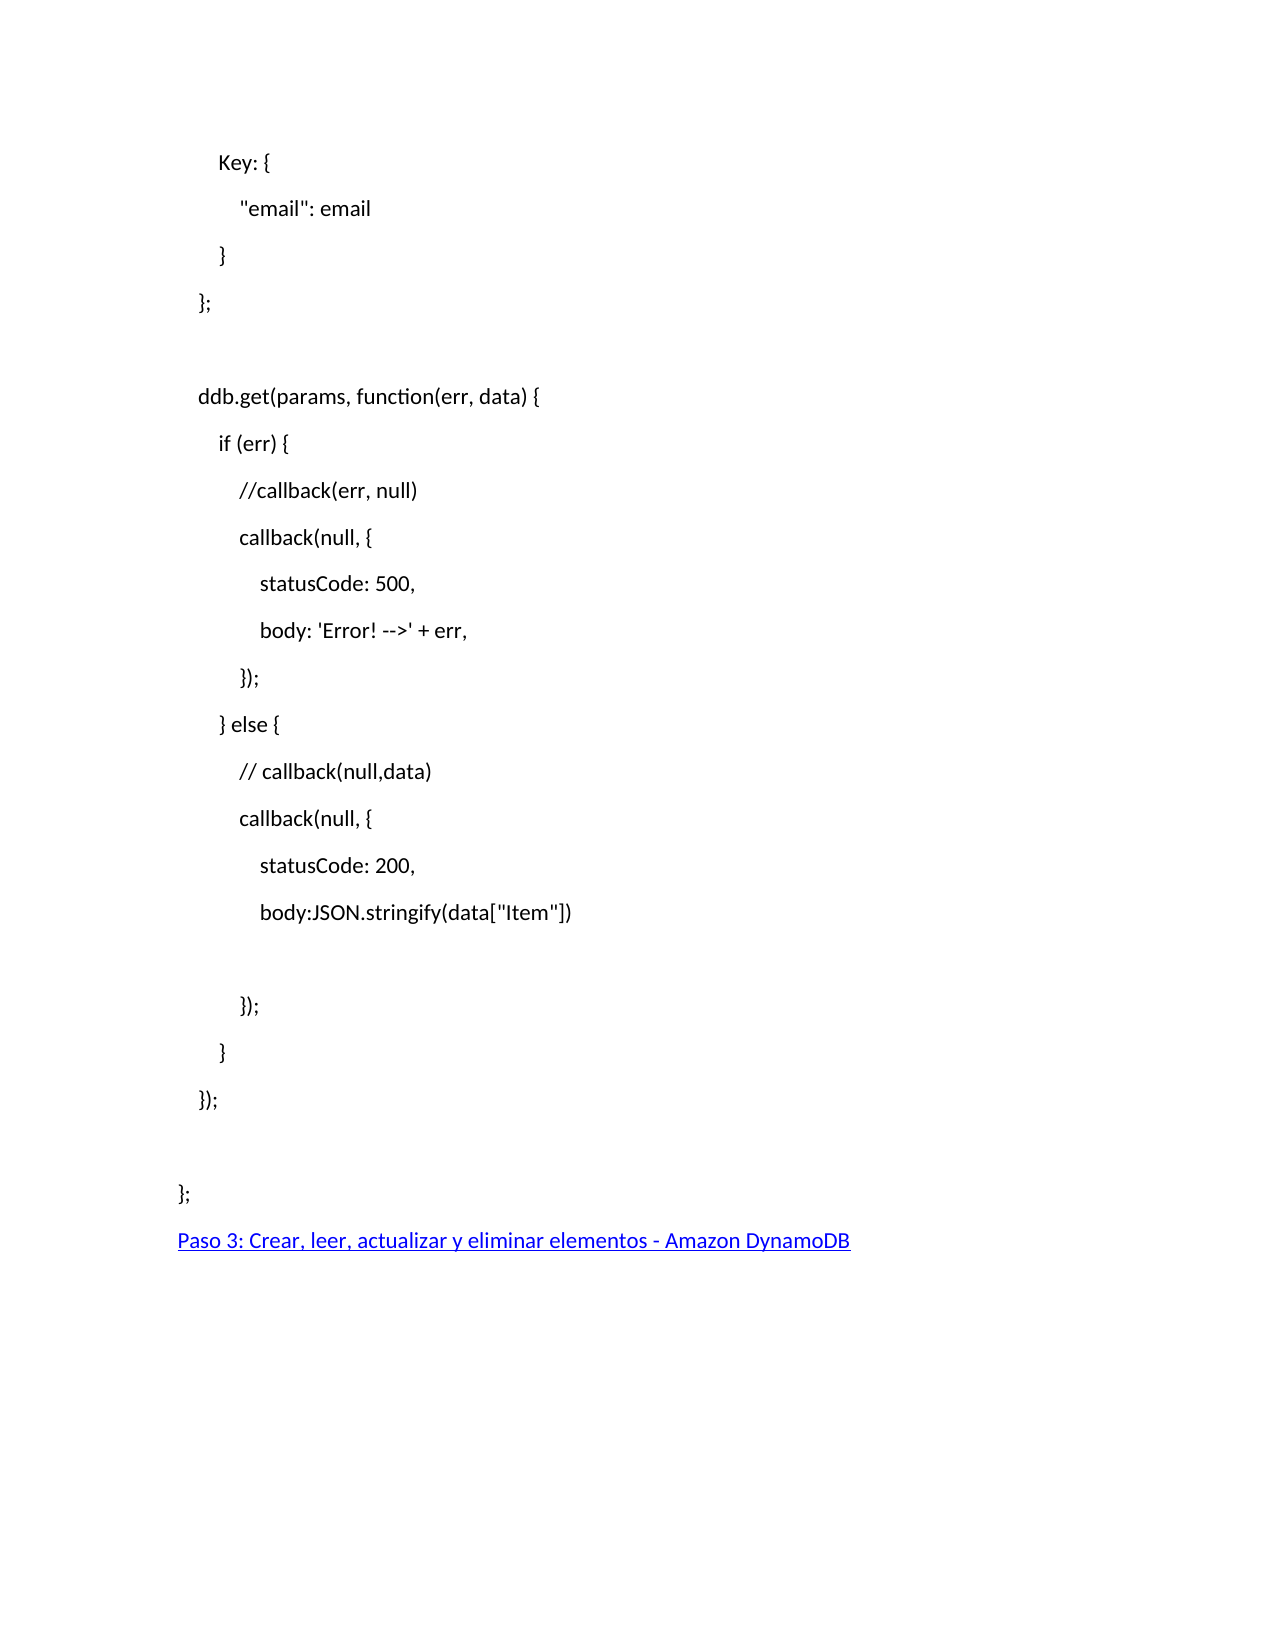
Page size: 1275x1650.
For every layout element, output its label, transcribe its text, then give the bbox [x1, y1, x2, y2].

text } [177, 1038, 1098, 1066]
text Key: { [177, 148, 1098, 176]
text callback(null, { [177, 804, 1098, 832]
text }); [177, 991, 1098, 1019]
text callback(null, { [177, 523, 1098, 551]
text }; [177, 288, 1098, 316]
text "email": email [177, 194, 1098, 222]
text statusCode: 200, [177, 851, 1098, 879]
text body: 'Error! -->' + err, [177, 616, 1098, 644]
text Paso 3: Crear, leer, actualizar y eliminar elementos - Amazon DynamoDB [177, 1226, 1098, 1254]
text //callback(err, null) [177, 476, 1098, 504]
text }); [177, 663, 1098, 691]
text statusCode: 500, [177, 569, 1098, 597]
text } else { [177, 710, 1098, 738]
text } [177, 241, 1098, 269]
text ddb.get(params, function(err, data) { [177, 382, 1098, 410]
text if (err) { [177, 429, 1098, 457]
text }; [177, 1179, 1098, 1207]
text // callback(null,data) [177, 757, 1098, 785]
text }); [177, 1085, 1098, 1113]
text body:JSON.stringify(data["Item"]) [177, 898, 1098, 926]
